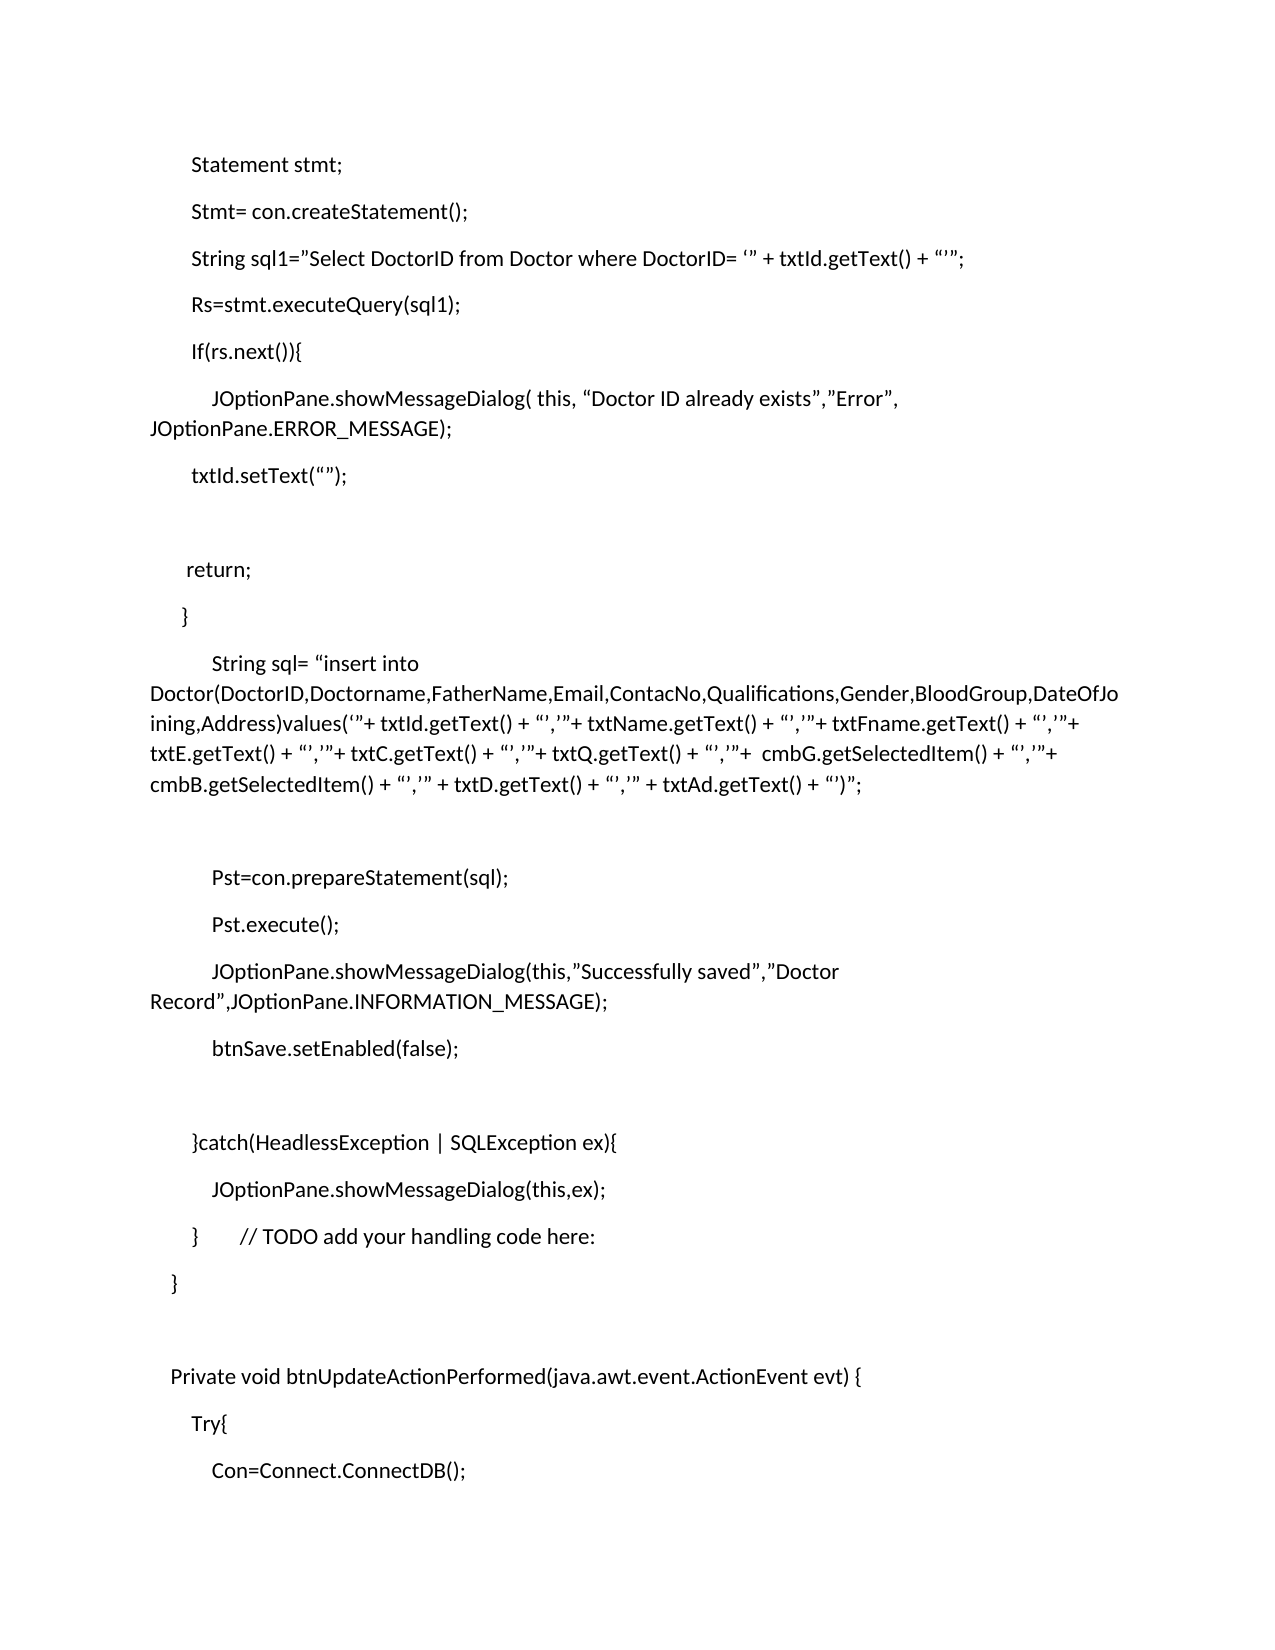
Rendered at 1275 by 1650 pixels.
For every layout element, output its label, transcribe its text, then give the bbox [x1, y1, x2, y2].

text Try{ [150, 1409, 1125, 1437]
text return; [150, 555, 1125, 583]
text } // TODO add your handling code here: [150, 1222, 1125, 1250]
text Pst=con.prepareStatement(sql); [150, 863, 1125, 892]
text Pst.execute(); [150, 910, 1125, 938]
text String sql1=”Select DoctorID from Doctor where DoctorID= ‘” + txtId.getText() + “’”; [150, 244, 1125, 272]
text Private void btnUpdateActionPerformed(java.awt.event.ActionEvent evt) { [150, 1362, 1125, 1391]
text btnSave.setEnabled(false); [150, 1034, 1125, 1062]
text JOptionPane.showMessageDialog(this,ex); [150, 1175, 1125, 1203]
text Stmt= con.createStatement(); [150, 197, 1125, 225]
text Con=Connect.ConnectDB(); [150, 1456, 1125, 1484]
text String sql= “insert into Doctor(DoctorID,Doctorname,FatherName,Email,ContacNo,Qualifications,Gender,BloodGroup,DateOfJoining,Address)values(‘”+ txtId.getText() + “’,’”+ txtName.getText() + “’,’”+ txtFname.getText() + “’,’”+ txtE.getText() + “’,’”+ txtC.getText() + “’,’”+ txtQ.getText() + “’,’”+ cmbG.getSelectedItem() + “’,’”+ cmbB.getSelectedItem() + “’,’” + txtD.getText() + “’,’” + txtAd.getText() + “’)”; [150, 649, 1125, 798]
text }catch(HeadlessException | SQLException ex){ [150, 1128, 1125, 1156]
text If(rs.next()){ [150, 337, 1125, 366]
text Statement stmt; [150, 150, 1125, 178]
text JOptionPane.showMessageDialog( this, “Doctor ID already exists”,”Error”, JOptionPane.ERROR_MESSAGE); [150, 384, 1125, 443]
text Rs=stmt.executeQuery(sql1); [150, 291, 1125, 319]
text } [150, 602, 1125, 630]
text JOptionPane.showMessageDialog(this,”Successfully saved”,”Doctor Record”,JOptionPane.INFORMATION_MESSAGE); [150, 957, 1125, 1016]
text } [150, 1269, 1125, 1297]
text txtId.setText(“”); [150, 461, 1125, 489]
